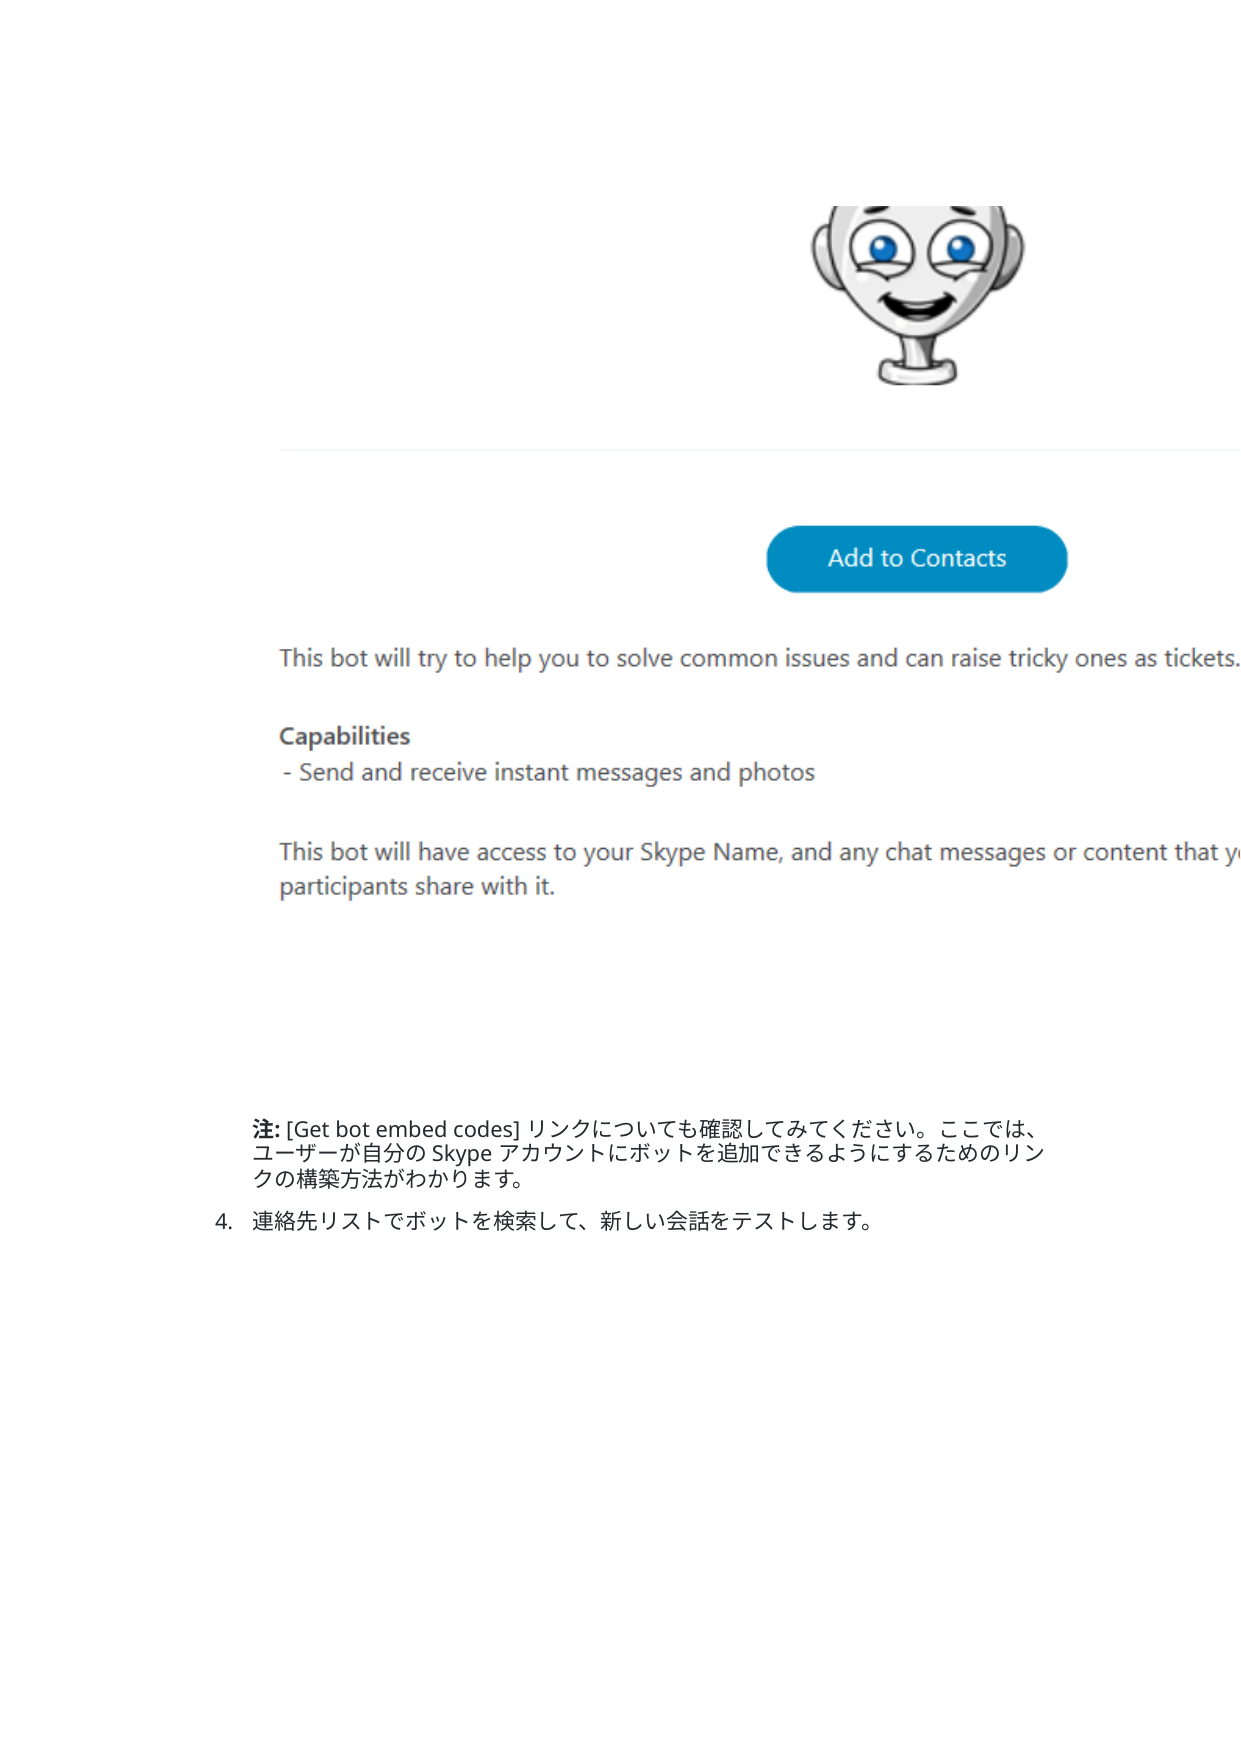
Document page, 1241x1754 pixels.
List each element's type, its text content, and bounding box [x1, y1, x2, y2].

text 注: [Get bot embed codes] リンクについても確認してみてください。ここでは、ユーザーが自分の Skype アカウントにボットを追加できるようにするためのリンクの構築方法がわかります。 [252, 1117, 1063, 1193]
picture [252, 206, 1241, 923]
list 連絡先リストでボットを検索して、新しい会話をテストします。 [215, 1209, 1063, 1234]
